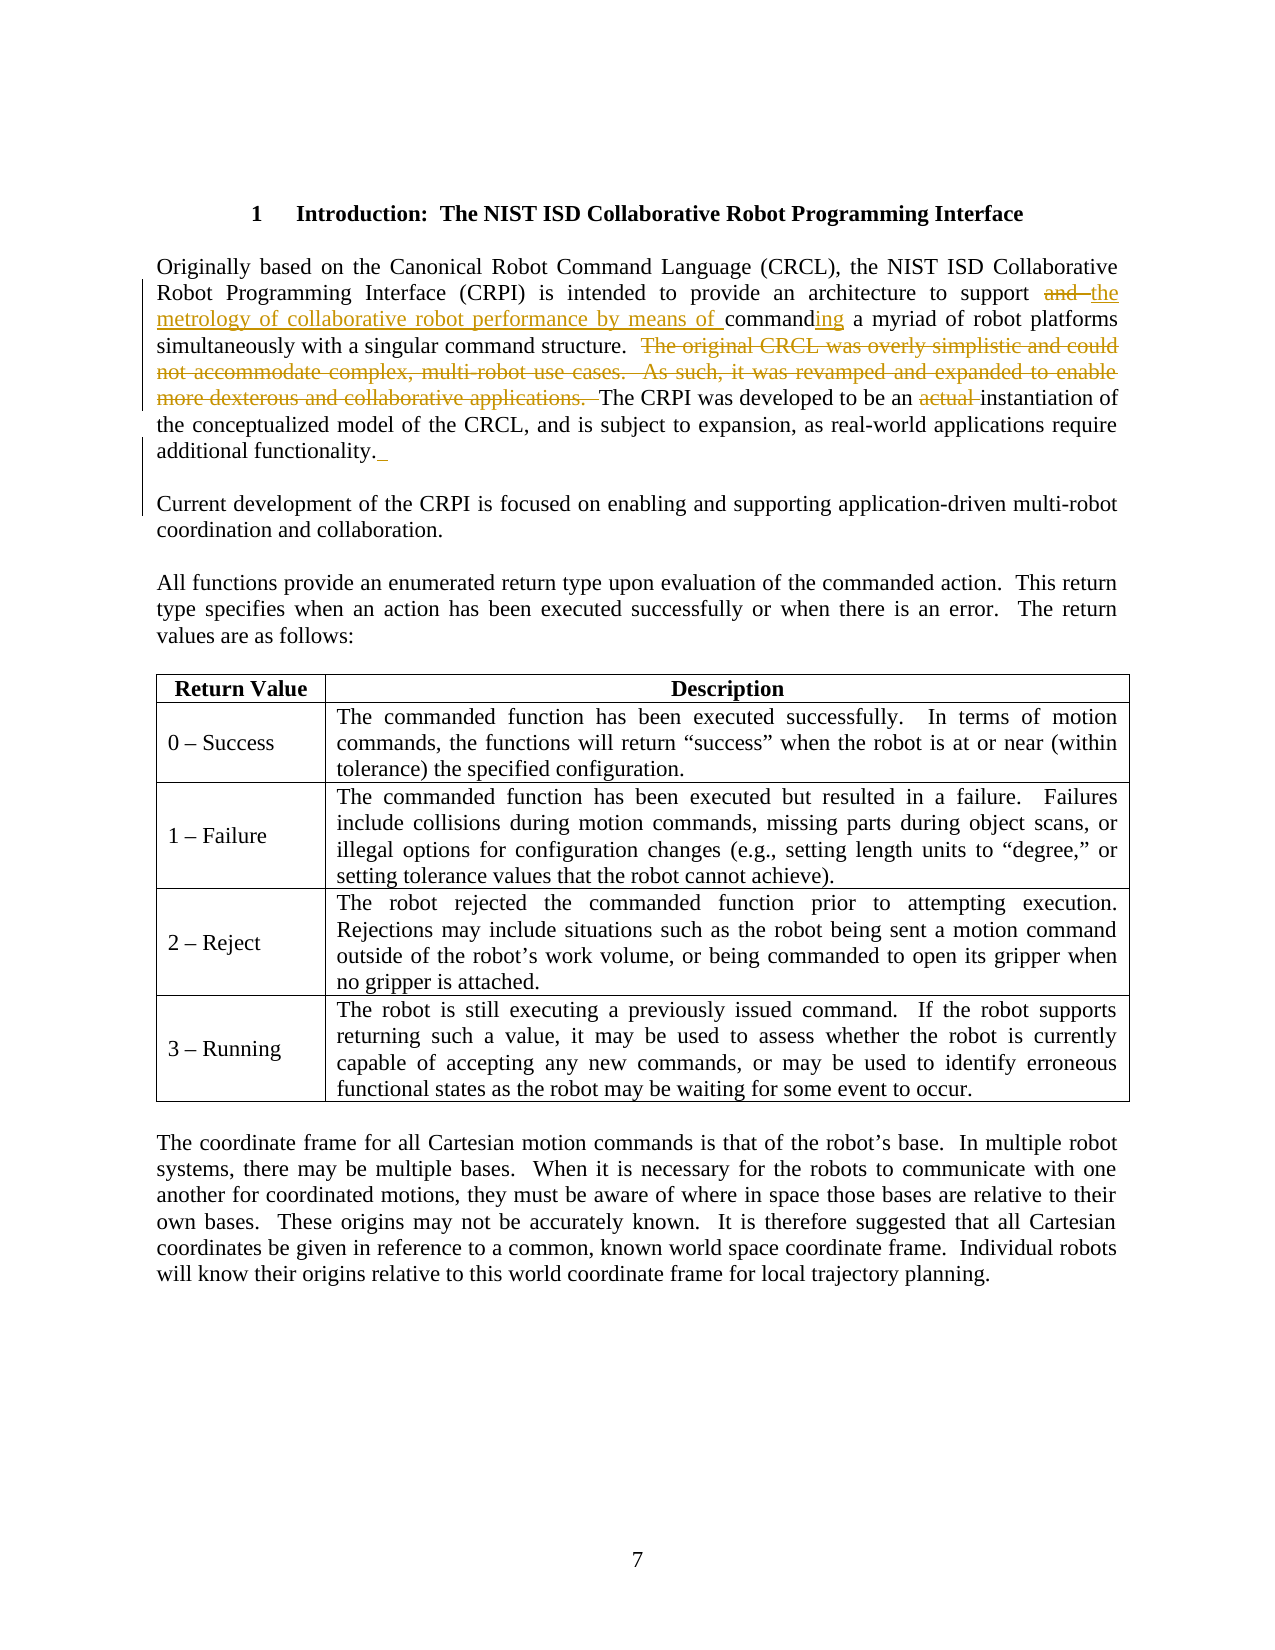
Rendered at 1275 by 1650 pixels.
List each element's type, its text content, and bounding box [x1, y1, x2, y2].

table_cell The robot rejected the commanded function prior to attempting execution. Rejections may include situations such as the robot being sent a motion command outside of the robot’s work volume, or being commanded to open its gripper when no gripper is attached. [326, 889, 1129, 995]
subtitle Introduction: The NIST ISD Collaborative Robot Programming Interface [156, 200, 1118, 226]
text Originally based on the Canonical Robot Command Language (CRCL), the NIST ISD Collaborative Robot Programming Interface (CRPI) is intended to provide an architecture to support command a myriad of robot platforms simultaneously with a singular command structure. The CRPI was developed to be an instantiation of the conceptualized model of the CRCL, and is subject to expansion, as real-world applications require additional functionality. [156, 374, 1118, 463]
table_cell 2 – Reject [157, 889, 325, 995]
text Current development of the CRPI is focused on enabling and supporting application-driven multi-robot coordination and collaboration. [156, 490, 1118, 543]
table_header Return Value [157, 675, 325, 702]
table_cell The robot is still executing a previously issued command. If the robot supports returning such a value, it may be used to assess whether the robot is currently capable of accepting any new commands, or may be used to identify erroneous functional states as the robot may be waiting for some event to occur. [326, 996, 1129, 1101]
table_cell The commanded function has been executed successfully. In terms of motion commands, the functions will return “success” when the robot is at or near (within tolerance) the specified configuration. [326, 703, 1129, 782]
table_cell 3 – Running [157, 996, 325, 1101]
text The coordinate frame for all Cartesian motion commands is that of the robot’s base. In multiple robot systems, there may be multiple bases. When it is necessary for the robots to communicate with one another for coordinated motions, they must be aware of where in space those bases are relative to their own bases. These origins may not be accurately known. It is therefore suggested that all Cartesian coordinates be given in reference to a common, known world space coordinate frame. Individual robots will know their origins relative to this world coordinate frame for local trajectory planning. [156, 1129, 1118, 1287]
text All functions provide an enumerated return type upon evaluation of the commanded action. This return type specifies when an action has been executed successfully or when there is an error. The return values are as follows: [156, 569, 1118, 648]
table_cell 1 – Failure [157, 783, 325, 888]
table_cell The commanded function has been executed but resulted in a failure. Failures include collisions during motion commands, missing parts during object scans, or illegal options for configuration changes (e.g., setting length units to “degree,” or setting tolerance values that the robot cannot achieve). [326, 783, 1129, 888]
text Originally based on the Canonical Robot Command Language (CRCL), the NIST ISD Collaborative Robot Programming Interface (CRPI) is intended to provide an architecture to support command a myriad of robot platforms simultaneously with a singular command structure. The CRPI was developed to be an instantiation of the conceptualized model of the CRCL, and is subject to expansion, as real-world applications require additional functionality. [156, 253, 1118, 373]
table_cell 0 – Success [157, 703, 325, 782]
table_header Description [326, 675, 1129, 702]
